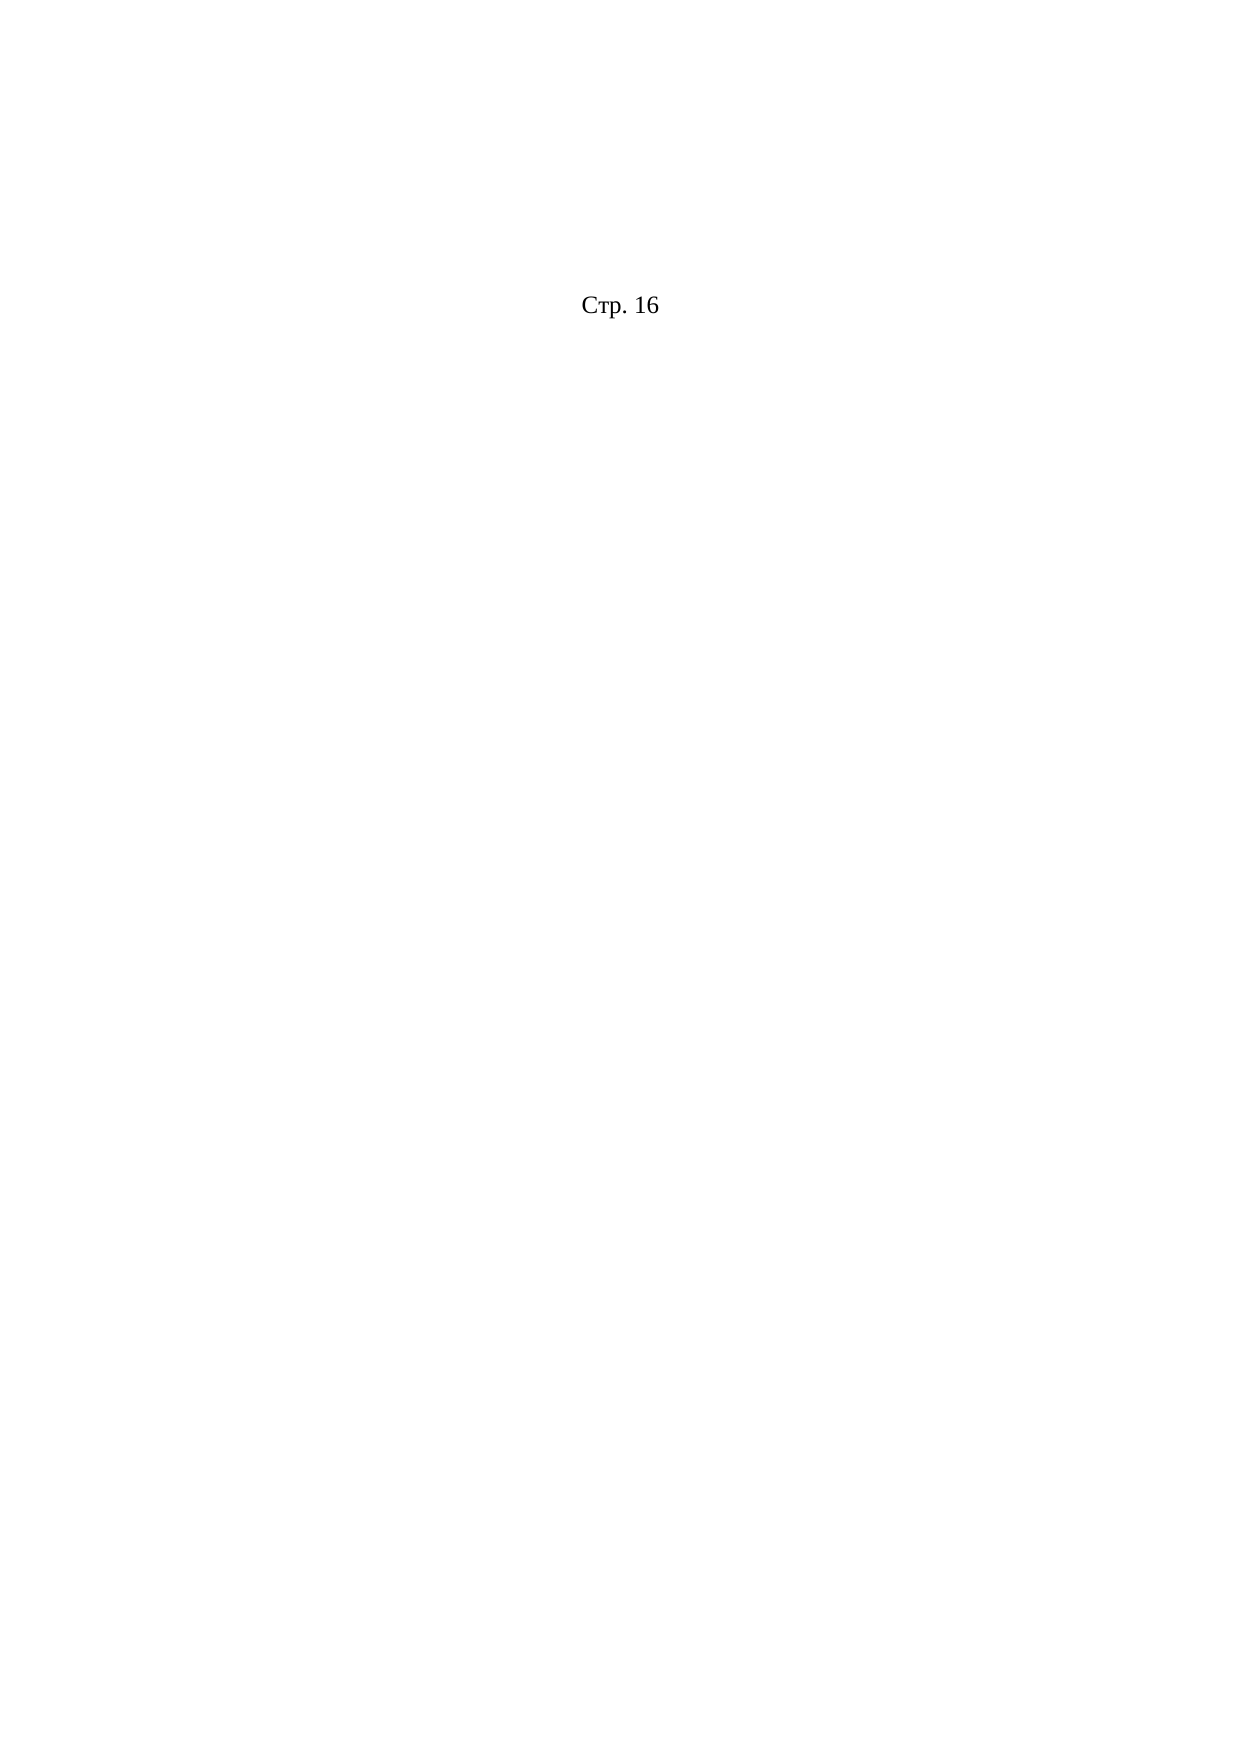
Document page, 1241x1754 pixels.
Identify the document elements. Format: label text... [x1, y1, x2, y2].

text Стр. 16 [118, 291, 1122, 319]
